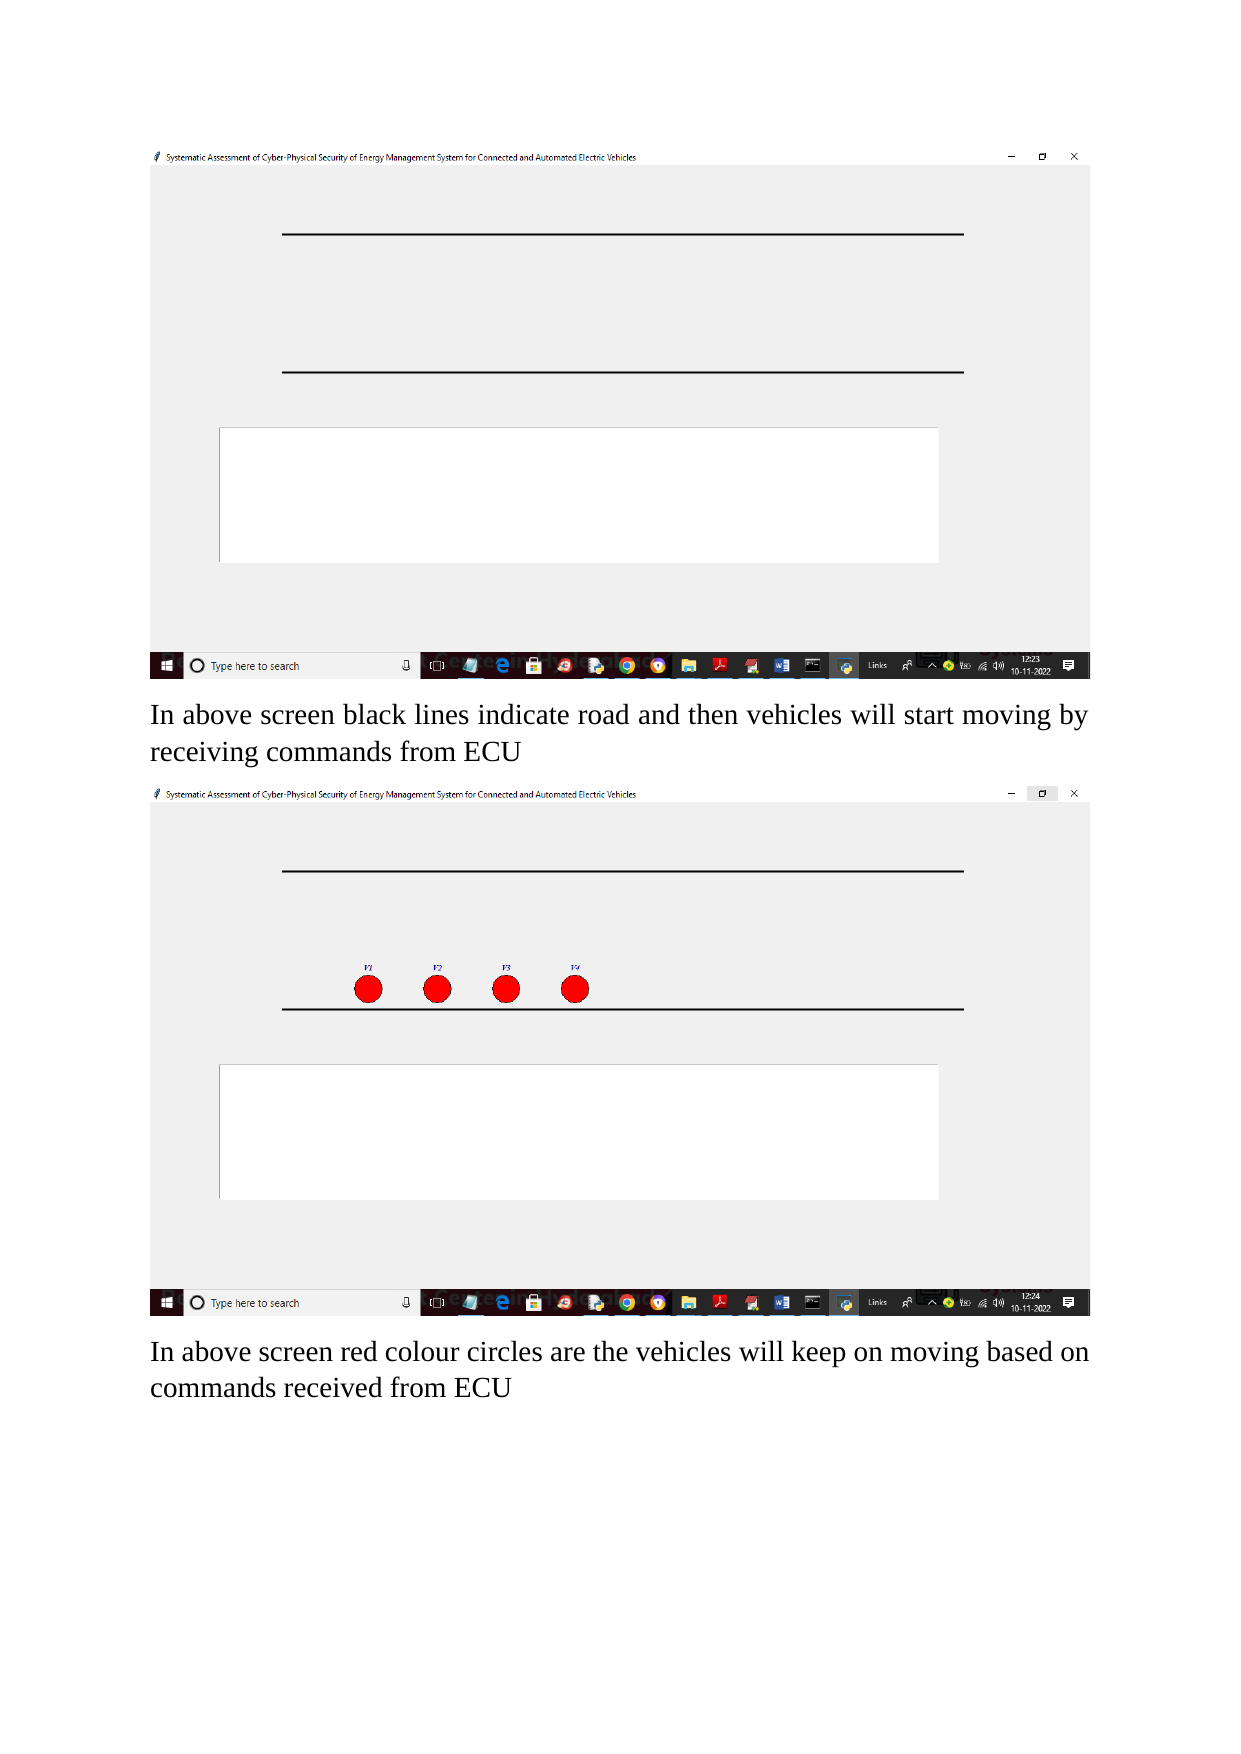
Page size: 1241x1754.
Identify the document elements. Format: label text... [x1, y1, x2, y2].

picture [150, 786, 1091, 1316]
text In above screen red colour circles are the vehicles will keep on moving based on commands received from ECU [150, 1334, 1090, 1404]
text In above screen black lines indicate road and then vehicles will start moving by receiving commands from ECU [150, 697, 1090, 767]
picture [150, 150, 1091, 679]
